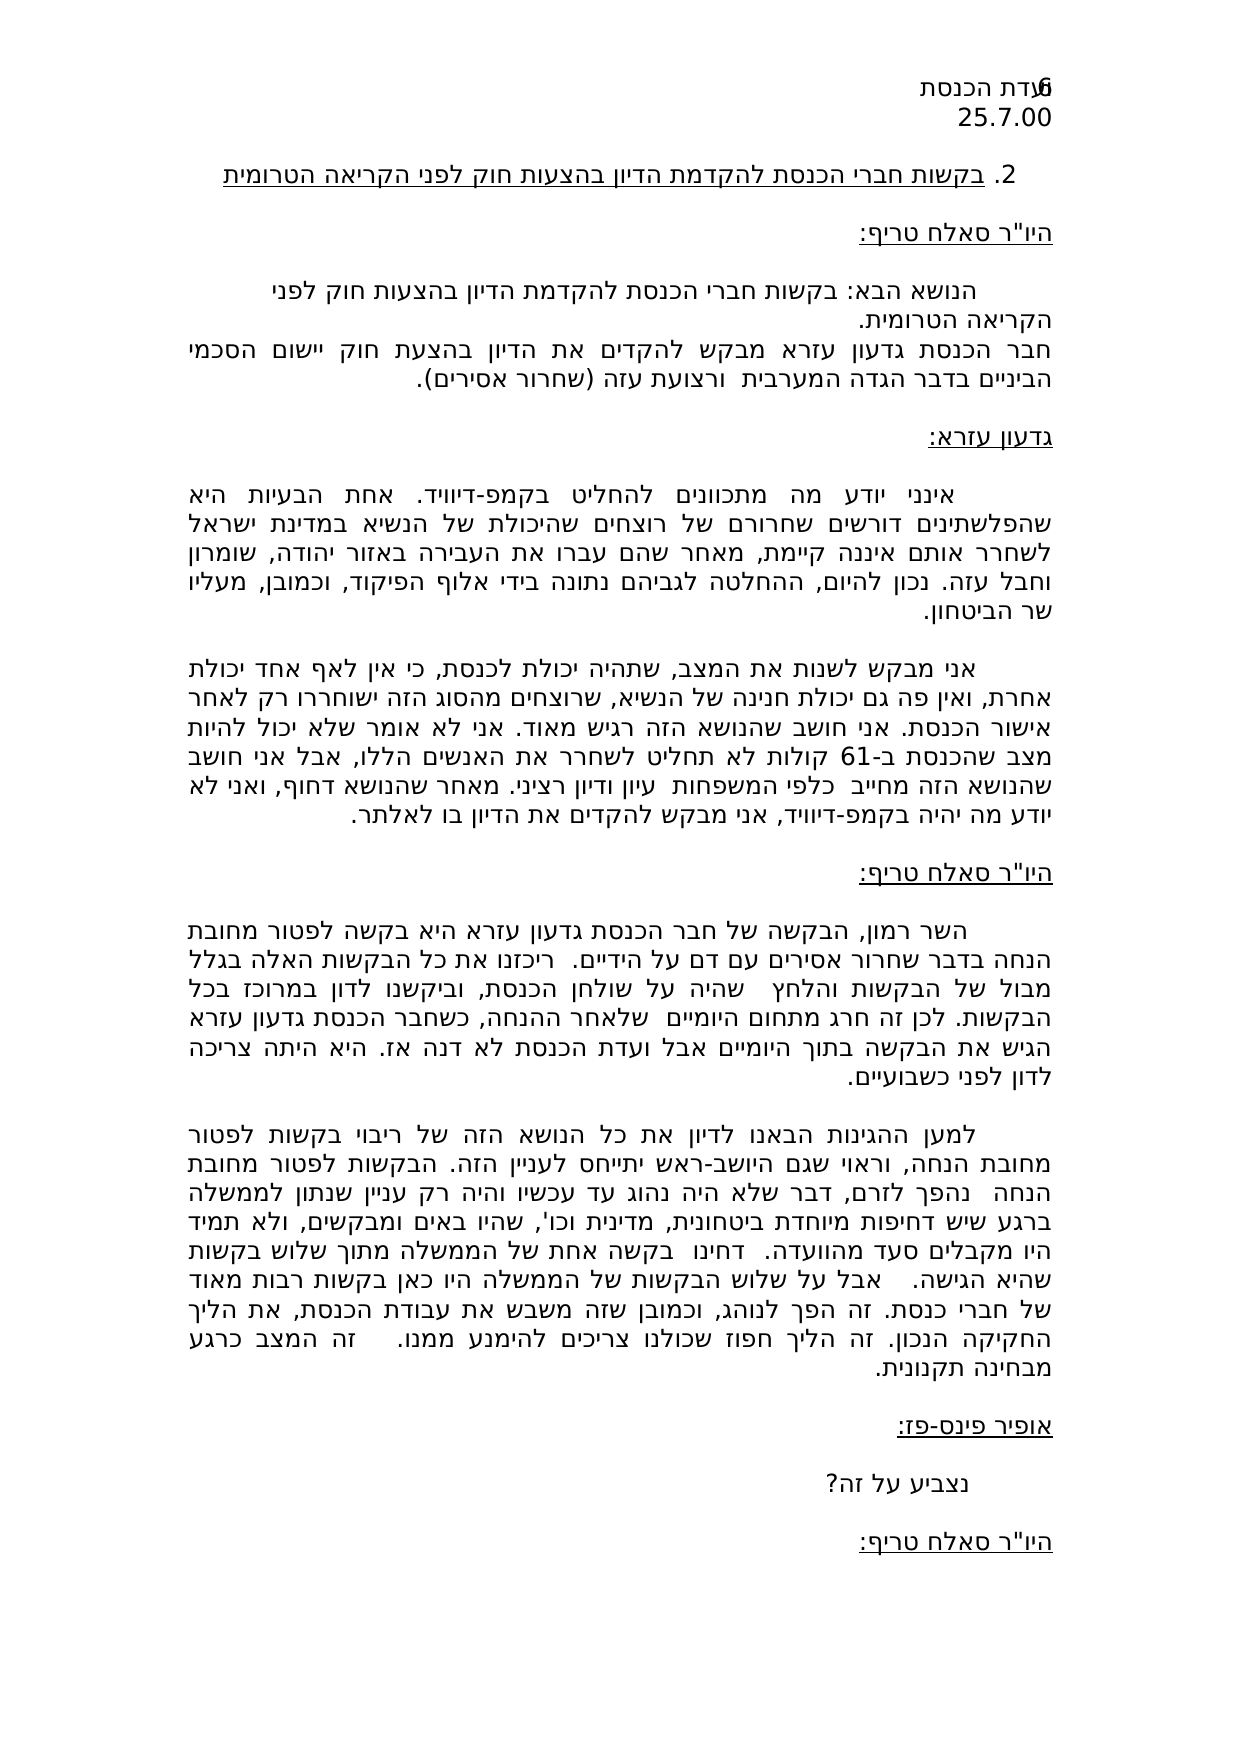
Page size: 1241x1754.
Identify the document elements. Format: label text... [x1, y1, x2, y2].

text השר רמון, הבקשה של חבר הכנסת גדעון עזרא היא בקשה לפטור מחובת הנחה בדבר שחרור אסירים עם דם על הידיים. ריכזנו את כל הבקשות האלה בגלל מבול של הבקשות והלחץ שהיה על שולחן הכנסת, וביקשנו לדון במרוכז בכל הבקשות. לכן זה חרג מתחום היומיים שלאחר ההנחה, כשחבר הכנסת גדעון עזרא הגיש את הבקשה בתוך היומיים אבל ועדת הכנסת לא דנה אז. היא היתה צריכה לדון לפני כשבועיים. [187, 916, 1053, 1091]
text אופיר פינס-פז: [187, 1411, 1053, 1440]
text למען ההגינות הבאנו לדיון את כל הנושא הזה של ריבוי בקשות לפטור מחובת הנחה, וראוי שגם היושב-ראש יתייחס לעניין הזה. הבקשות לפטור מחובת הנחה נהפך לזרם, דבר שלא היה נהוג עד עכשיו והיה רק עניין שנתון לממשלה ברגע שיש דחיפות מיוחדת ביטחונית, מדינית וכו', שהיו באים ומבקשים, ולא תמיד היו מקבלים סעד מהוועדה. דחינו בקשה אחת של הממשלה מתוך שלוש בקשות שהיא הגישה. אבל על שלוש הבקשות של הממשלה היו כאן בקשות רבות מאוד של חברי כנסת. זה הפך לנוהג, וכמובן שזה משבש את עבודת הכנסת, את הליך החקיקה הנכון. זה הליך חפוז שכולנו צריכים להימנע ממנו. זה המצב כרגע מבחינה תקנונית. [187, 1120, 1053, 1382]
text הנושא הבא: בקשות חברי הכנסת להקדמת הדיון בהצעות חוק לפני הקריאה הטרומית. [187, 276, 1053, 335]
text היו"ר סאלח טריף: [187, 858, 1053, 887]
text היו"ר סאלח טריף: [187, 1527, 1053, 1556]
text היו"ר סאלח טריף: [187, 218, 1053, 248]
text נצביע על זה? [187, 1469, 1053, 1498]
text אינני יודע מה מתכוונים להחליט בקמפ-דיוויד. אחת הבעיות היא שהפלשתינים דורשים שחרורם של רוצחים שהיכולת של הנשיא במדינת ישראל לשחרר אותם איננה קיימת, מאחר שהם עברו את העבירה באזור יהודה, שומרון וחבל עזה. נכון להיום, ההחלטה לגביהם נתונה בידי אלוף הפיקוד, וכמובן, מעליו שר הביטחון. [187, 480, 1053, 626]
text גדעון עזרא: [187, 422, 1053, 451]
text 2. בקשות חברי הכנסת להקדמת הדיון בהצעות חוק לפני הקריאה הטרומית [187, 161, 1053, 190]
text חבר הכנסת גדעון עזרא מבקש להקדים את הדיון בהצעת חוק יישום הסכמי הביניים בדבר הגדה המערבית ורצועת עזה (שחרור אסירים). [187, 335, 1053, 393]
text אני מבקש לשנות את המצב, שתהיה יכולת לכנסת, כי אין לאף אחד יכולת אחרת, ואין פה גם יכולת חנינה של הנשיא, שרוצחים מהסוג הזה ישוחררו רק לאחר אישור הכנסת. אני חושב שהנושא הזה רגיש מאוד. אני לא אומר שלא יכול להיות מצב שהכנסת ב-61 קולות לא תחליט לשחרר את האנשים הללו, אבל אני חושב שהנושא הזה מחייב כלפי המשפחות עיון ודיון רציני. מאחר שהנושא דחוף, ואני לא יודע מה יהיה בקמפ-דיוויד, אני מבקש להקדים את הדיון בו לאלתר. [187, 654, 1053, 829]
